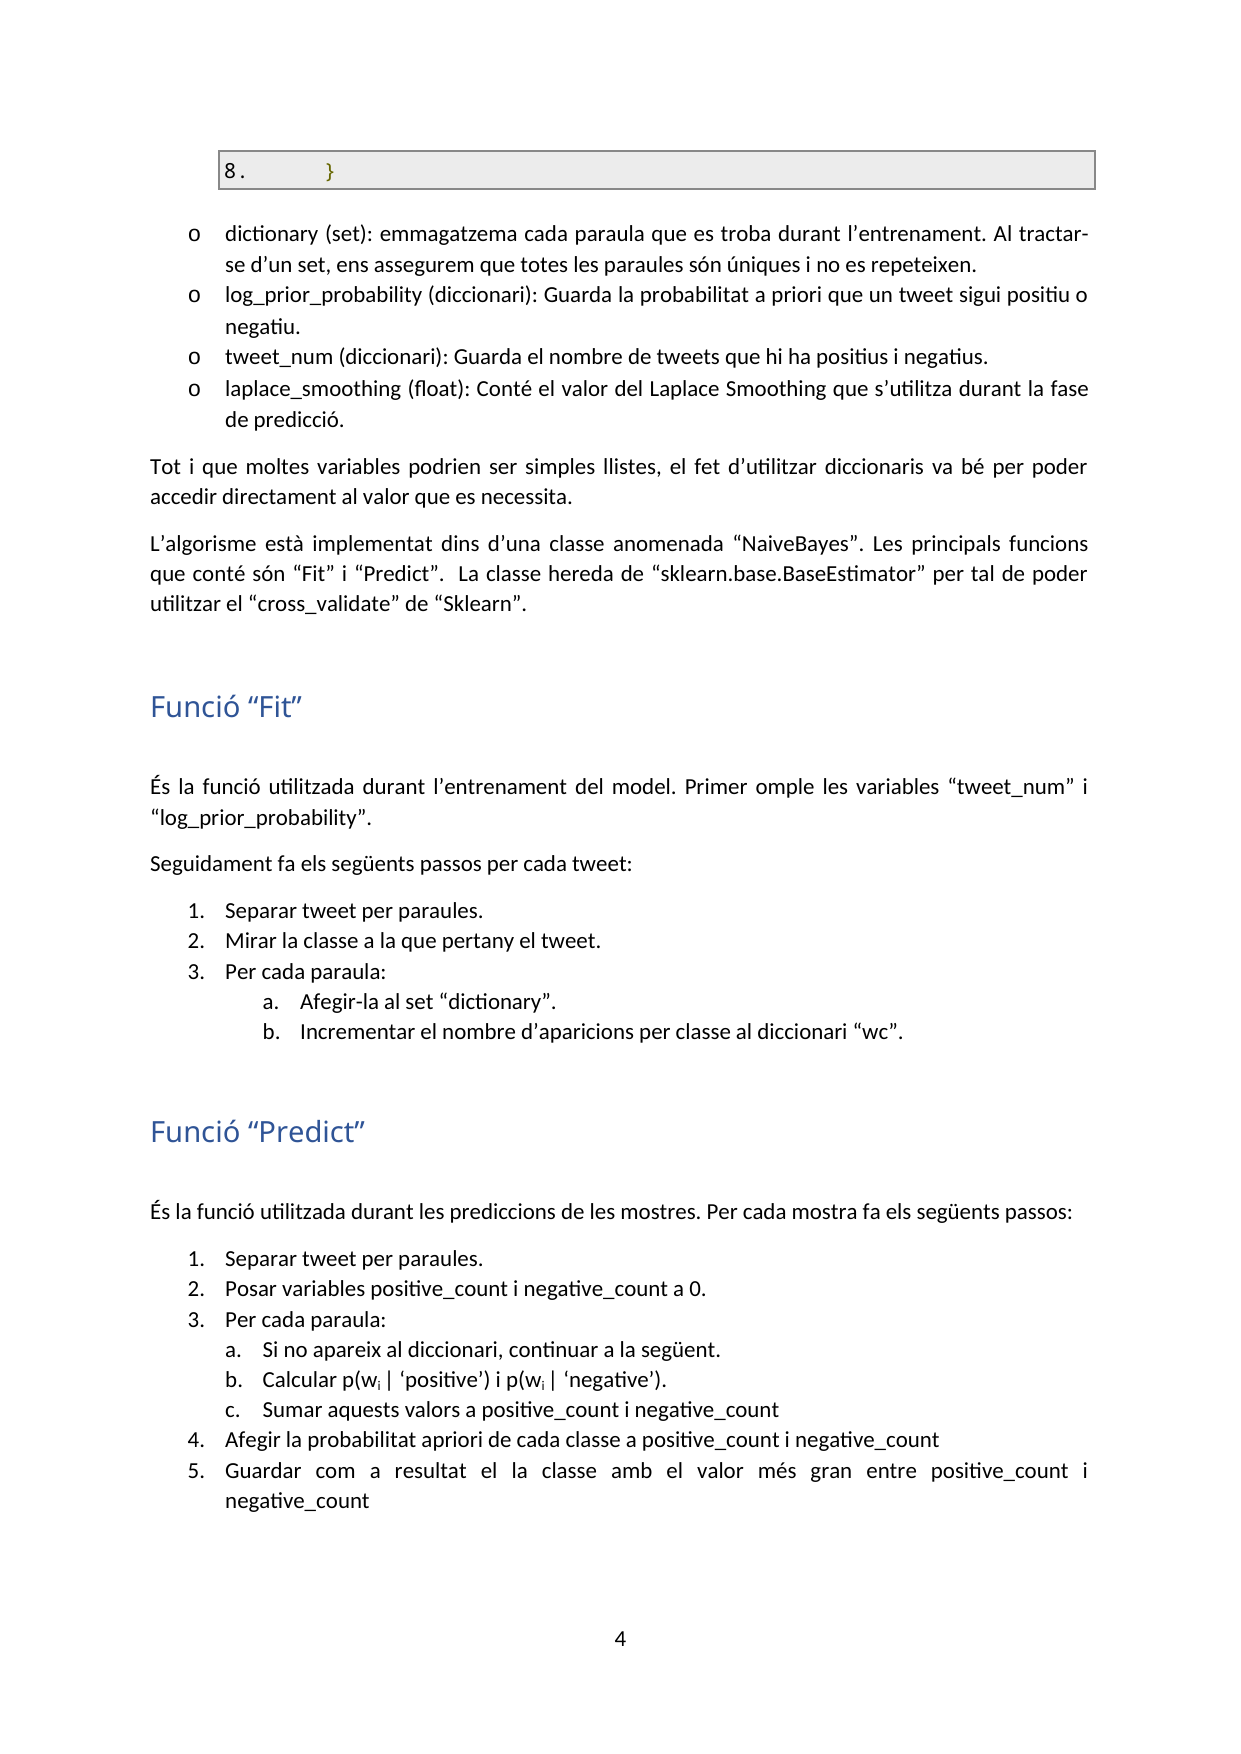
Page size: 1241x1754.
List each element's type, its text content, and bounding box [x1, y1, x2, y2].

list Guardar com a resultat el la classe amb el valor més gran entre positive_count i negative_count [187, 1456, 1090, 1514]
list Posar variables positive_count i negative_count a 0. [187, 1274, 1090, 1303]
list Incrementar el nombre d’aparicions per classe al diccionari “wc”. [262, 1017, 1090, 1045]
list dictionary (set): emmagatzema cada paraula que es troba durant l’entrenament. Al tractar-se d’un set, ens assegurem que totes les paraules són úniques i no es repeteixen. [187, 219, 1090, 278]
text Tot i que moltes variables podrien ser simples llistes, el fet d’utilitzar diccionaris va bé per poder accedir directament al valor que es necessita. [150, 452, 1090, 510]
list Sumar aquests valors a positive_count i negative_count [225, 1395, 1090, 1423]
subtitle Funció “Fit” [150, 686, 1090, 726]
list Separar tweet per paraules. [187, 896, 1090, 924]
text És la funció utilitzada durant l’entrenament del model. Primer omple les variables “tweet_num” i “log_prior_probability”. [150, 772, 1090, 831]
list Calcular p(wi | ‘positive’) i p(wi | ‘negative’). [225, 1365, 1090, 1393]
list } [220, 152, 1094, 188]
list laplace_smoothing (float): Conté el valor del Laplace Smoothing que s’utilitza durant la fase de predicció. [187, 374, 1090, 433]
text És la funció utilitzada durant les prediccions de les mostres. Per cada mostra fa els següents passos: [150, 1197, 1090, 1226]
list log_prior_probability (diccionari): Guarda la probabilitat a priori que un tweet sigui positiu o negatiu. [187, 281, 1090, 340]
list Per cada paraula: [187, 1305, 1090, 1333]
list Afegir-la al set “dictionary”. [262, 987, 1090, 1015]
list Mirar la classe a la que pertany el tweet. [187, 927, 1090, 954]
subtitle Funció “Predict” [150, 1111, 1090, 1151]
list Si no apareix al diccionari, continuar a la següent. [225, 1335, 1090, 1363]
list tweet_num (diccionari): Guarda el nombre de tweets que hi ha positius i negatius. [187, 342, 1090, 371]
list Separar tweet per paraules. [187, 1244, 1090, 1272]
list Afegir la probabilitat apriori de cada classe a positive_count i negative_count [187, 1426, 1090, 1454]
text Seguidament fa els següents passos per cada tweet: [150, 849, 1090, 877]
text L’algorisme està implementat dins d’una classe anomenada “NaiveBayes”. Les principals funcions que conté són “Fit” i “Predict”. La classe hereda de “sklearn.base.BaseEstimator” per tal de poder utilitzar el “cross_validate” de “Sklearn”. [150, 529, 1090, 617]
list Per cada paraula: [187, 957, 1090, 985]
